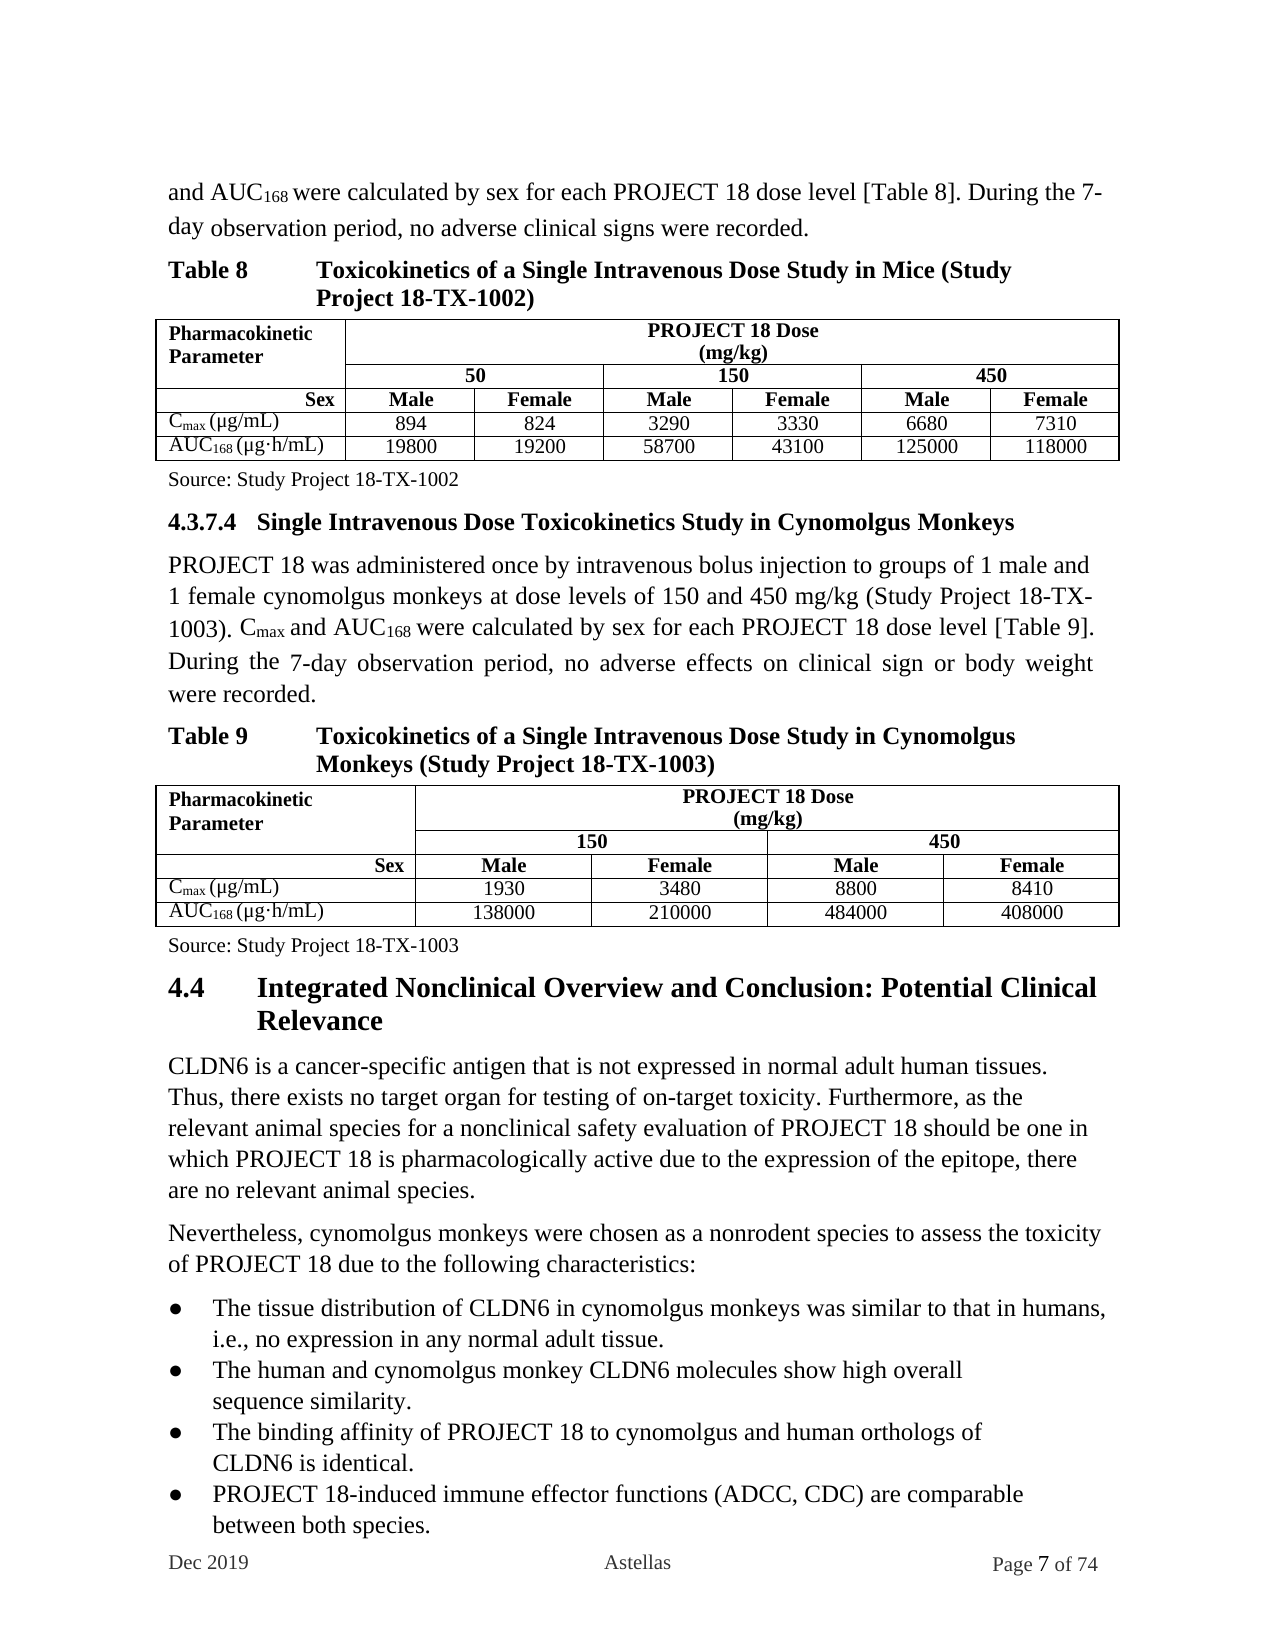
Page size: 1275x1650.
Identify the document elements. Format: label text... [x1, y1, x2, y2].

subtitle 4.4 Integrated Nonclinical Overview and Conclusion: Potential Clinical Relevance [168, 970, 1098, 1037]
table_cell 19800 [346, 437, 474, 460]
list The tissue distribution of CLDN6 in cynomolgus monkeys was similar to that in humans, i.e., no expression in any normal adult tissue. [168, 1293, 1107, 1352]
table_cell Female [944, 855, 1118, 878]
table_cell 210000 [592, 903, 767, 926]
table_cell 150 [416, 831, 767, 854]
table_cell Male [862, 389, 990, 412]
subtitle Table 9 Toxicokinetics of a Single Intravenous Dose Study in Cynomolgus Monkeys (Study Project 18-TX-1003) [168, 721, 1016, 778]
text CLDN6 is a cancer-specific antigen that is not expressed in normal adult human tissues. Thus, there exists no target organ for testing of on-target toxicity. Furthermore, as the relevant animal species for a nonclinical safety evaluation of PROJECT 18 should be one in which PROJECT 18 is pharmacologically active due to the expression of the epitope, there are no relevant animal species. [168, 1051, 1105, 1204]
table_cell 3480 [592, 879, 767, 902]
table_cell Cmax (μg/mL) [157, 879, 415, 902]
table_cell 8410 [944, 879, 1118, 902]
table_cell Male [346, 389, 474, 412]
table_cell AUC168 (μg·h/mL) [157, 437, 345, 460]
text PROJECT 18 was administered once by intravenous bolus injection to groups of 1 male and [168, 550, 1131, 579]
table_cell 58700 [604, 437, 732, 460]
table_cell 43100 [733, 437, 861, 460]
table_cell Female [592, 855, 767, 878]
table_cell Female [733, 389, 861, 412]
table_cell 408000 [944, 903, 1118, 926]
text Source: Study Project 18-TX-1003 [168, 933, 1131, 957]
text and AUC168 were calculated by sex for each PROJECT 18 dose level [Table 8]. During the 7-day observation period, no adverse clinical signs were recorded. [168, 177, 1131, 242]
table_cell Female [991, 389, 1118, 412]
table_cell Male [768, 855, 943, 878]
table_cell 50 [346, 365, 603, 388]
table_cell Cmax (μg/mL) [157, 413, 345, 436]
list PROJECT 18-induced immune effector functions (ADCC, CDC) are comparable between both species. [168, 1479, 1073, 1539]
text Source: Study Project 18-TX-1002 [168, 467, 1131, 491]
table_cell 3330 [733, 413, 861, 436]
table_header PROJECT 18 Dose (mg/kg) [346, 320, 1118, 364]
table_cell AUC168 (μg·h/mL) [157, 903, 415, 926]
table_cell 484000 [768, 903, 943, 926]
list The human and cynomolgus monkey CLDN6 molecules show high overall sequence similarity. [168, 1355, 1060, 1414]
table_cell 450 [862, 365, 1118, 388]
table_cell Sex [157, 855, 415, 878]
table_cell 8800 [768, 879, 943, 902]
subtitle Table 8 Toxicokinetics of a Single Intravenous Dose Study in Mice (Study Project 18-TX-1002) [168, 255, 1013, 312]
text 1 female cynomolgus monkeys at dose levels of 150 and 450 mg/kg (Study Project 18-TX-1003). Cmax and AUC168 were calculated by sex for each PROJECT 18 dose level [Table 9]. During the 7-day observation period, no adverse effects on clinical sign or body weight were recorded. [168, 581, 1094, 708]
table_cell 7310 [991, 413, 1118, 436]
table_cell 1930 [416, 879, 591, 902]
table_cell Male [604, 389, 732, 412]
table_cell 138000 [416, 903, 591, 926]
table_cell 3290 [604, 413, 732, 436]
table_header Pharmacokinetic Parameter [157, 320, 345, 388]
text Nevertheless, cynomolgus monkeys were chosen as a nonrodent species to assess the toxicity of PROJECT 18 due to the following characteristics: [168, 1218, 1104, 1278]
table_cell 6680 [862, 413, 990, 436]
table_cell 118000 [991, 437, 1118, 460]
table_header Pharmacokinetic Parameter [157, 786, 415, 854]
table_cell Male [416, 855, 591, 878]
table_cell 125000 [862, 437, 990, 460]
table_cell 894 [346, 413, 474, 436]
table_header PROJECT 18 Dose (mg/kg) [416, 786, 1118, 830]
list The binding affinity of PROJECT 18 to cynomolgus and human orthologs of CLDN6 is identical. [168, 1417, 1051, 1477]
table_cell Sex [157, 389, 345, 412]
table_cell 19200 [475, 437, 603, 460]
table_cell 824 [475, 413, 603, 436]
table_cell 150 [604, 365, 861, 388]
subtitle Single Intravenous Dose Toxicokinetics Study in Cynomolgus Monkeys [168, 507, 1131, 535]
table_cell Female [475, 389, 603, 412]
table_cell 450 [768, 831, 1118, 854]
